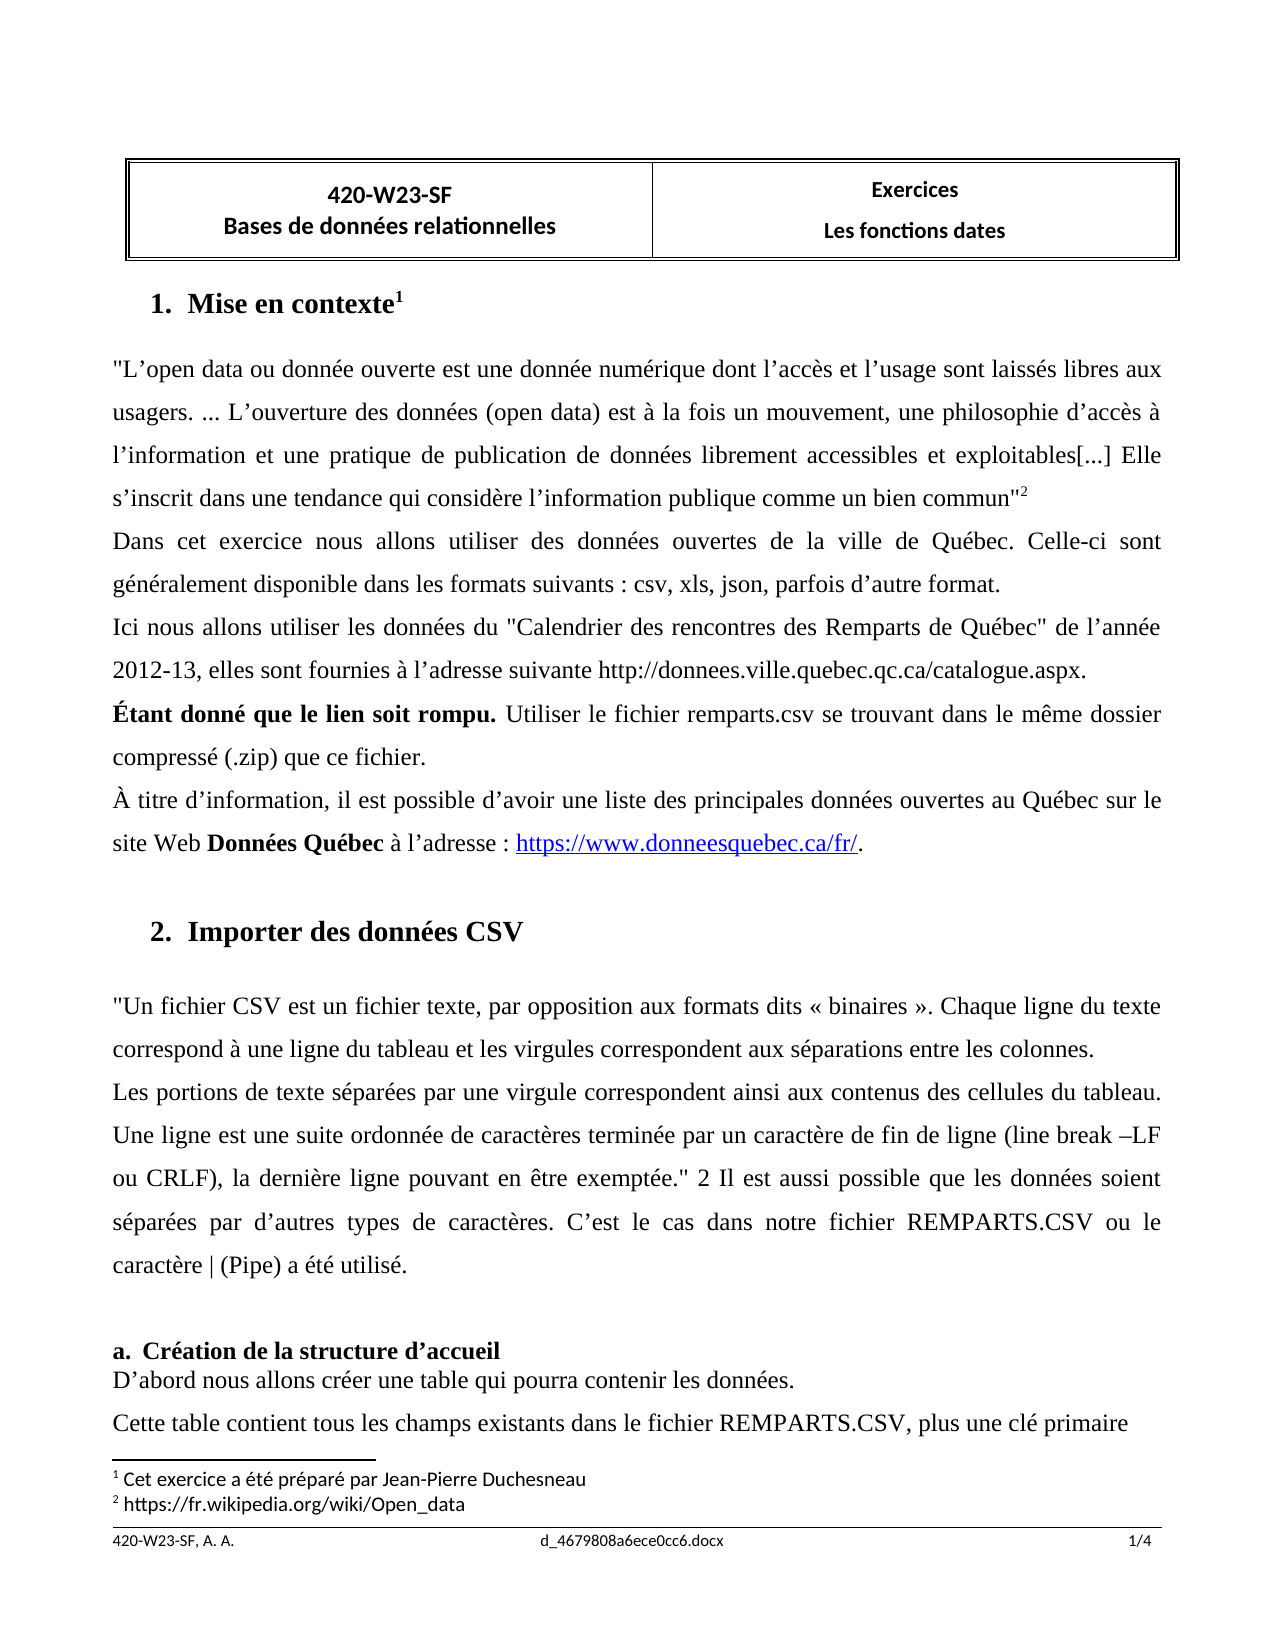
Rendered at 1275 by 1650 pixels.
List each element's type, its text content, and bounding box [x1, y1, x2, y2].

text "Un fichier CSV est un fichier texte, par opposition aux formats dits « binaires ». Chaque ligne du texte correspond à une ligne du tableau et les virgules correspondent aux séparations entre les colonnes. [112, 991, 1162, 1063]
text Dans cet exercice nous allons utiliser des données ouvertes de la ville de Québec. Celle-ci sont généralement disponible dans les formats suivants : csv, xls, json, parfois d’autre format. [112, 526, 1162, 598]
list Mise en contexte [150, 287, 1162, 320]
list Création de la structure d’accueil [112, 1336, 1162, 1365]
text Ici nous allons utiliser les données du "Calendrier des rencontres des Remparts de Québec" de l’année 2012-13, elles sont fournies à l’adresse suivante http://donnees.ville.quebec.qc.ca/catalogue.aspx. [112, 612, 1162, 684]
text Cette table contient tous les champs existants dans le fichier REMPARTS.CSV, plus une clé primaire [112, 1408, 1162, 1437]
text D’abord nous allons créer une table qui pourra contenir les données. [112, 1365, 1162, 1393]
text Les portions de texte séparées par une virgule correspondent ainsi aux contenus des cellules du tableau. Une ligne est une suite ordonnée de caractères terminée par un caractère de fin de ligne (line break –LF ou CRLF), la dernière ligne pouvant en être exemptée." 2 Il est aussi possible que les données soient séparées par d’autres types de caractères. C’est le cas dans notre fichier REMPARTS.CSV ou le caractère | (Pipe) a été utilisé. [112, 1077, 1162, 1278]
list Importer des données CSV [150, 914, 1162, 948]
table_header 420-W23-SF Bases de données relationnelles [130, 163, 652, 257]
text Étant donné que le lien soit rompu. Utiliser le fichier remparts.csv se trouvant dans le même dossier compressé (.zip) que ce fichier. [112, 699, 1162, 771]
text À titre d’information, il est possible d’avoir une liste des principales données ouvertes au Québec sur le site Web Données Québec à l’adresse : https://www.donneesquebec.ca/fr/. [112, 785, 1162, 857]
table_header Exercices Les fonctions dates [653, 163, 1175, 257]
text "L’open data ou donnée ouverte est une donnée numérique dont l’accès et l’usage sont laissés libres aux usagers. ... L’ouverture des données (open data) est à la fois un mouvement, une philosophie d’accès à l’information et une pratique de publication de données librement accessibles et exploitables[...] Elle s’inscrit dans une tendance qui considère l’information publique comme un bien commun" [112, 354, 1162, 512]
